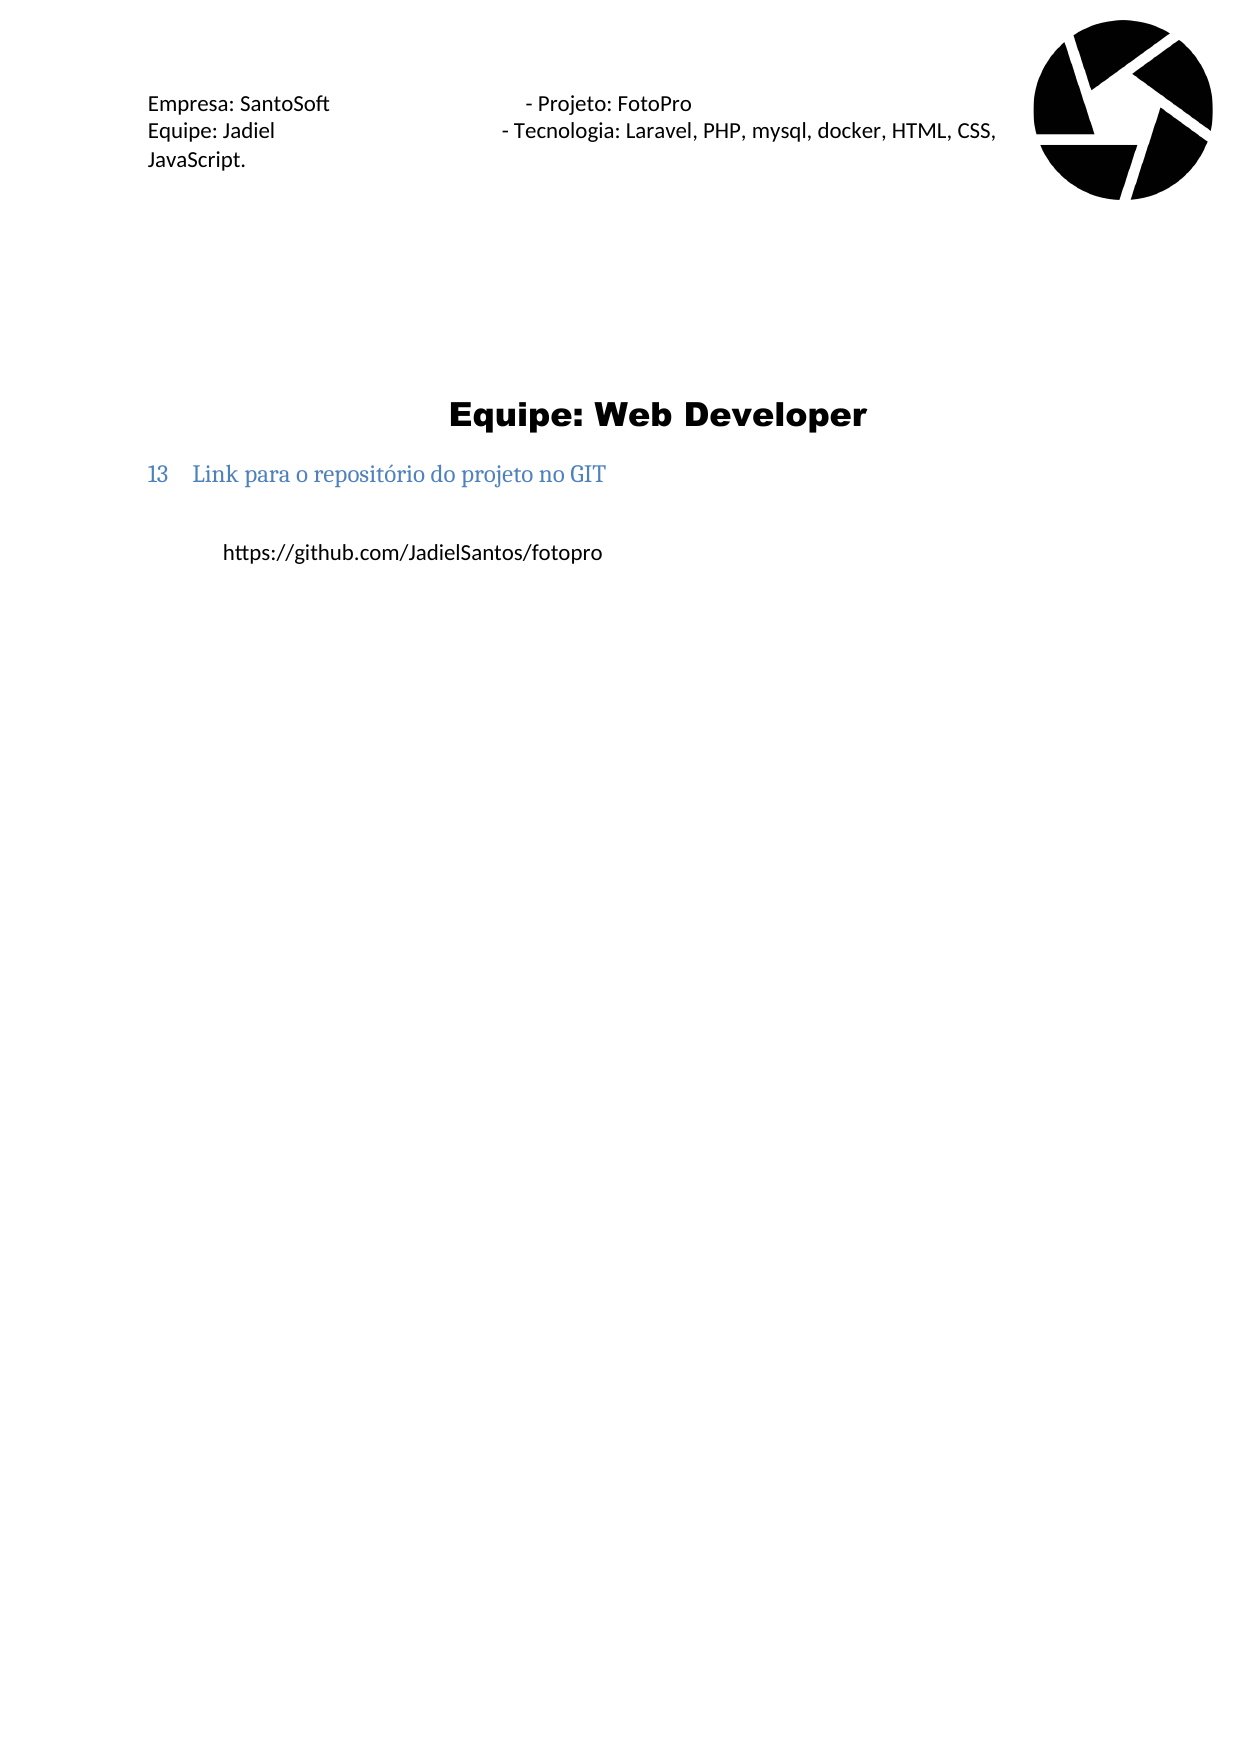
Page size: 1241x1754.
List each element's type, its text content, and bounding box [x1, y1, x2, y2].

text https://github.com/JadielSantos/fotopro [148, 538, 1092, 566]
subtitle Link para o repositório do projeto no GIT [148, 460, 1092, 489]
text Equipe: Web Developer [223, 396, 1092, 434]
picture [1033, 20, 1213, 200]
